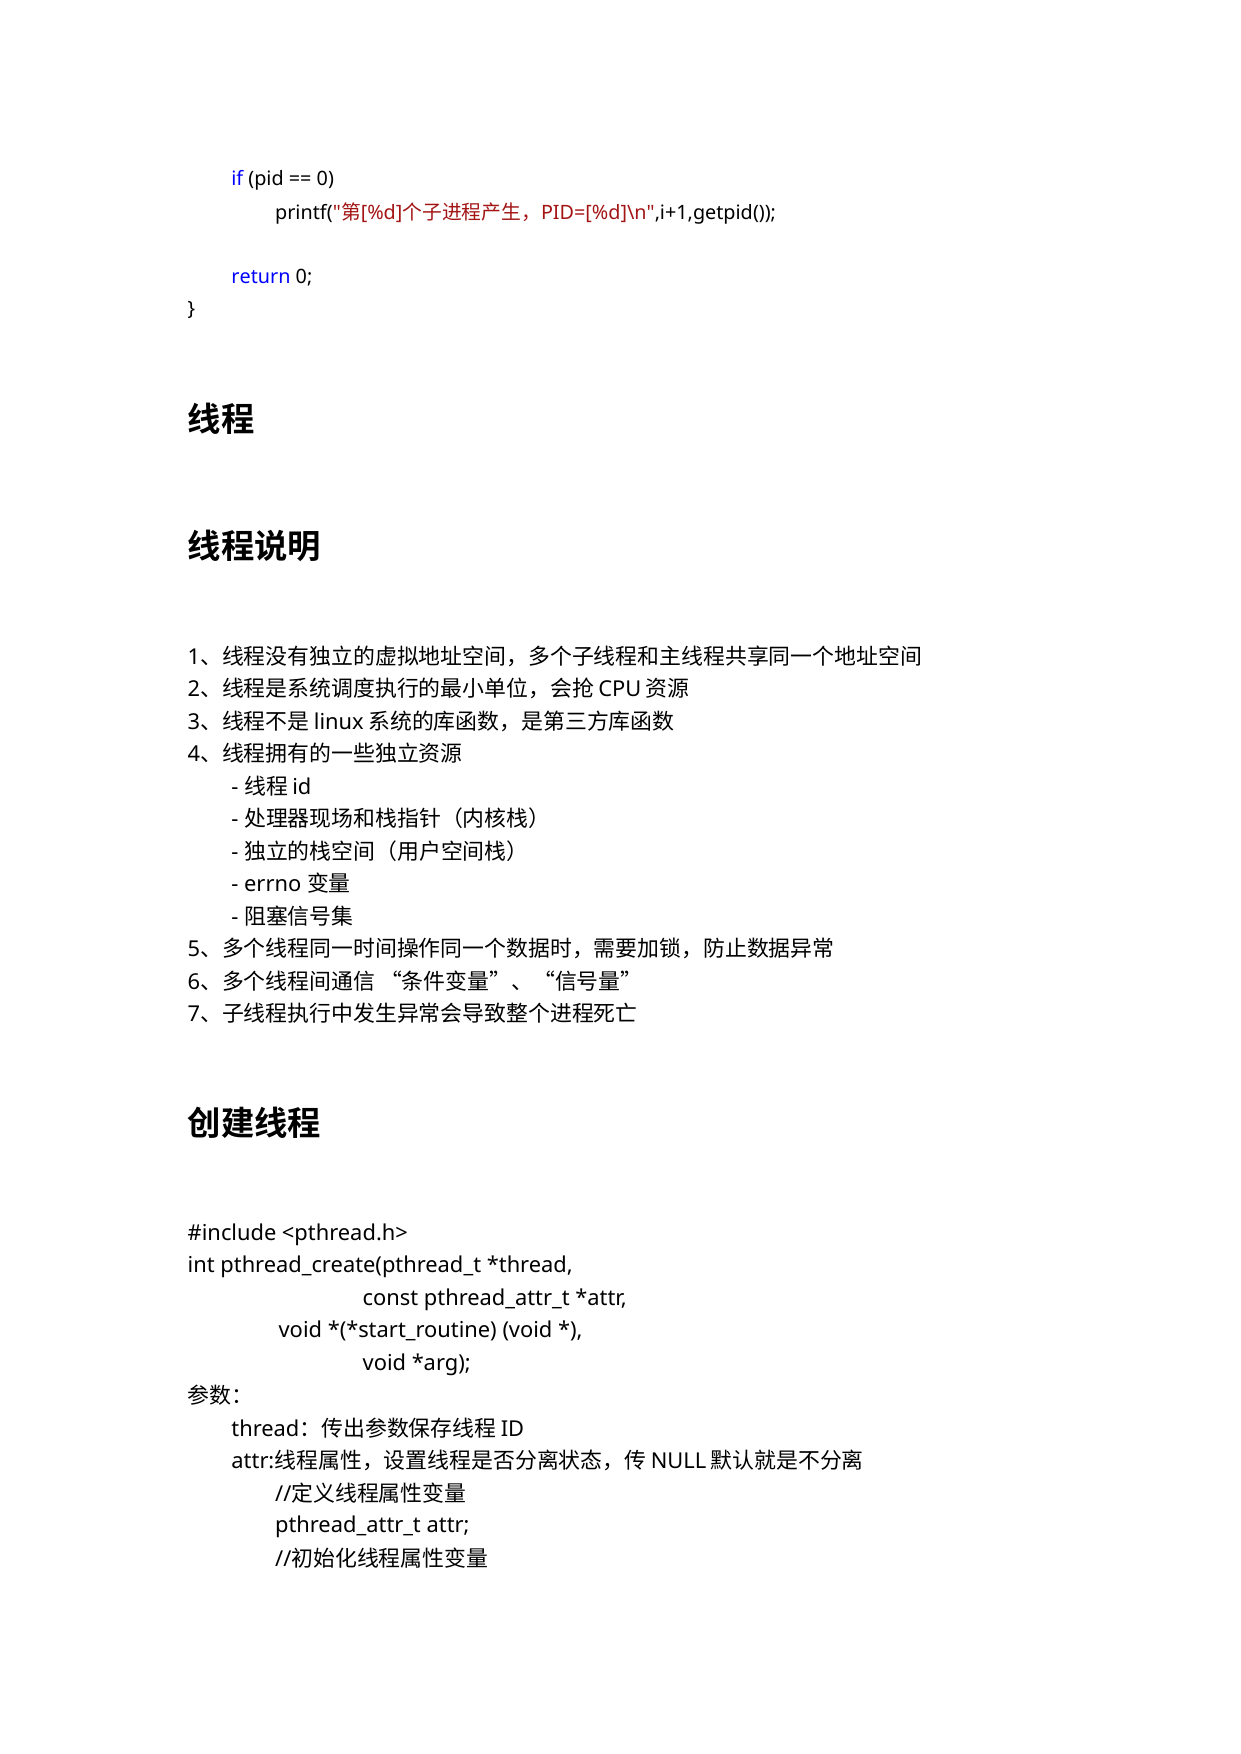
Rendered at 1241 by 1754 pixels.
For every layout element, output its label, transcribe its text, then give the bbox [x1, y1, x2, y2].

text - errno 变量 [187, 866, 1053, 898]
text thread：传出参数保存线程ID [187, 1410, 1053, 1443]
text printf("第[%d]个子进程产生，PID=[%d]\n",i+1,getpid()); [187, 194, 1053, 227]
text pthread_attr_t attr; [187, 1508, 1053, 1540]
text - 线程id [187, 768, 1053, 801]
text - 阻塞信号集 [187, 898, 1053, 931]
text 7、子线程执行中发生异常会导致整个进程死亡 [187, 996, 1053, 1028]
text if (pid == 0) [187, 162, 1053, 194]
subtitle 线程说明 [187, 511, 1053, 576]
text - 独立的栈空间（用户空间栈） [187, 833, 1053, 866]
text const pthread_attr_t *attr, [319, 1280, 1053, 1313]
text void *(*start_routine) (void *), [187, 1313, 1053, 1345]
text int pthread_create(pthread_t *thread, [187, 1248, 1053, 1280]
text attr:线程属性，设置线程是否分离状态，传NULL默认就是不分离 [187, 1443, 1053, 1475]
text 1、线程没有独立的虚拟地址空间，多个子线程和主线程共享同一个地址空间 [187, 638, 1053, 671]
subtitle 创建线程 [187, 1088, 1053, 1153]
text #include <pthread.h> [187, 1215, 1053, 1248]
text 3、线程不是linux系统的库函数，是第三方库函数 [187, 703, 1053, 736]
text 参数： [187, 1378, 1053, 1410]
text 4、线程拥有的一些独立资源 [187, 736, 1053, 768]
text - 处理器现场和栈指针（内核栈） [187, 801, 1053, 833]
text //定义线程属性变量 [187, 1475, 1053, 1508]
text 5、多个线程同一时间操作同一个数据时，需要加锁，防止数据异常 [187, 931, 1053, 963]
text 2、线程是系统调度执行的最小单位，会抢CPU资源 [187, 671, 1053, 703]
text } [187, 292, 1053, 324]
text void *arg); [319, 1345, 1053, 1378]
text 6、多个线程间通信 “条件变量”、“信号量” [187, 963, 1053, 996]
text return 0; [187, 259, 1053, 292]
subtitle 线程 [187, 384, 1053, 449]
text //初始化线程属性变量 [187, 1540, 1053, 1573]
